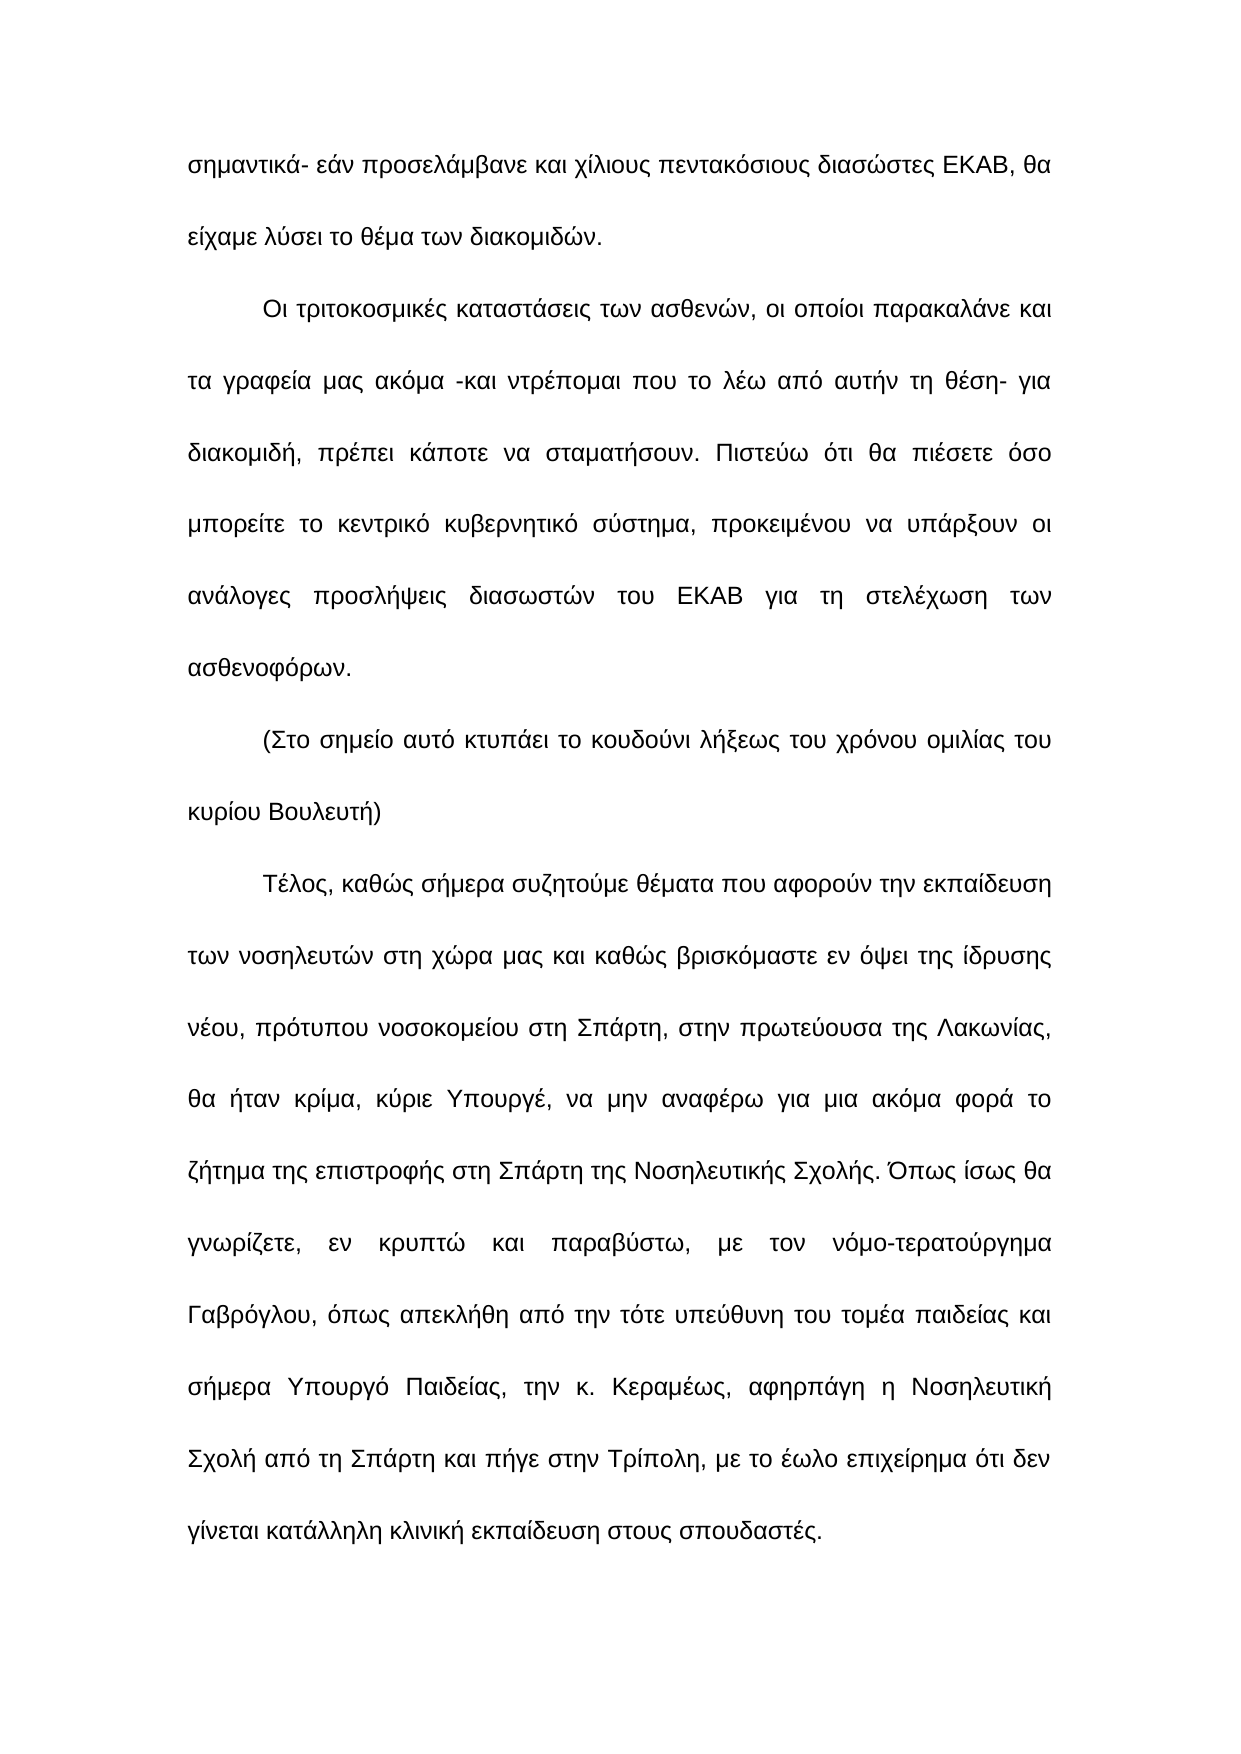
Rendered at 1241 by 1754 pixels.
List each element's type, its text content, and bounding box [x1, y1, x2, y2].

text (Στο σημείο αυτό κτυπάει το κουδούνι λήξεως του χρόνου ομιλίας του κυρίου Βουλευτή) [187, 725, 1053, 826]
text Τέλος, καθώς σήμερα συζητούμε θέματα που αφορούν την εκπαίδευση των νοσηλευτών στη χώρα μας και καθώς βρισκόμαστε εν όψει της ίδρυσης νέου, πρότυπου νοσοκομείου στη Σπάρτη, στην πρωτεύουσα της Λακωνίας, θα ήταν κρίμα, κύριε Υπουργέ, να μην αναφέρω για μια ακόμα φορά το ζήτημα της επιστροφής στη Σπάρτη της Νοσηλευτικής Σχολής. Όπως ίσως θα γνωρίζετε, εν κρυπτώ και παραβύστω, με τον νόμο-τερατούργημα Γαβρόγλου, όπως απεκλήθη από την τότε υπεύθυνη του τομέα παιδείας και σήμερα Υπουργό Παιδείας, την κ. Κεραμέως, αφηρπάγη η Νοσηλευτική Σχολή από τη Σπάρτη και πήγε στην Τρίπολη, με το έωλο επιχείρημα ότι δεν γίνεται κατάλληλη κλινική εκπαίδευση στους σπουδαστές. [187, 869, 1053, 1544]
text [187, 150, 1053, 251]
text Οι τριτοκοσμικές καταστάσεις των ασθενών, οι οποίοι παρακαλάνε και τα γραφεία μας ακόμα -και ντρέπομαι που το λέω από αυτήν τη θέση- για διακομιδή, πρέπει κάποτε να σταματήσουν. Πιστεύω ότι θα πιέσετε όσο μπορείτε το κεντρικό κυβερνητικό σύστημα, προκειμένου να υπάρξουν οι ανάλογες προσλήψεις διασωστών του ΕΚΑΒ για τη στελέχωση των ασθενοφόρων. [187, 294, 1053, 682]
